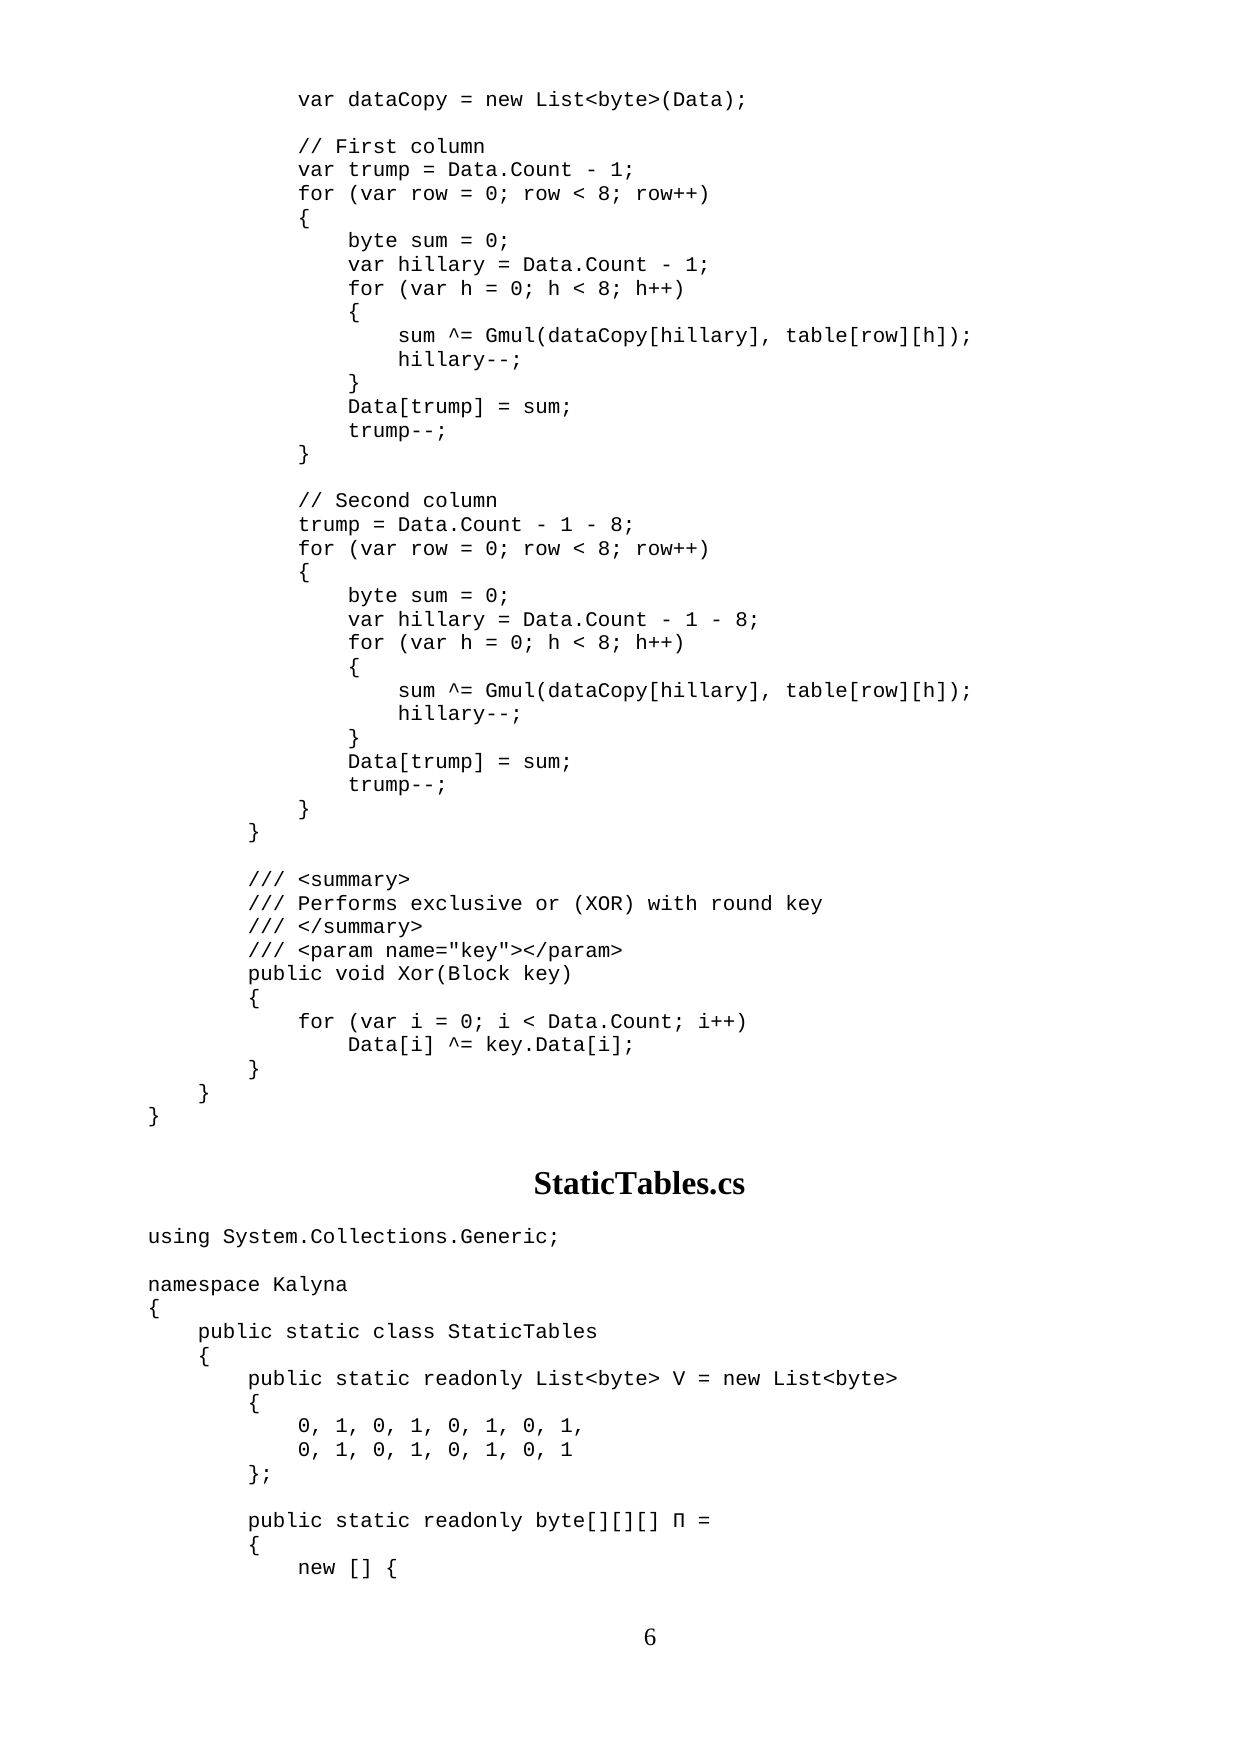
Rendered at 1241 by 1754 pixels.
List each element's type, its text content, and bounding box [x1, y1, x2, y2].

text namespace Kalyna [148, 1274, 1152, 1297]
text { [148, 1534, 1152, 1557]
text { [148, 207, 1152, 230]
text var hillary = Data.Count - 1 - 8; [148, 609, 1152, 632]
text } [148, 1082, 1152, 1105]
text public void Xor(Block key) [148, 963, 1152, 987]
text { [148, 561, 1152, 585]
text using System.Collections.Generic; [148, 1226, 1152, 1250]
text } [148, 727, 1152, 751]
text // Second column [148, 491, 1152, 514]
text byte sum = 0; [148, 230, 1152, 254]
text { [148, 1392, 1152, 1416]
text for (var h = 0; h < 8; h++) [148, 278, 1152, 301]
text } [148, 822, 1152, 845]
text // First column [148, 136, 1152, 159]
text { [148, 1297, 1152, 1321]
text /// <param name="key"></param> [148, 940, 1152, 963]
title StaticTables.cs [148, 1163, 1131, 1201]
text { [148, 656, 1152, 680]
text { [148, 1344, 1152, 1368]
text public static readonly byte[][][] Π = [148, 1510, 1152, 1534]
text Data[trump] = sum; [148, 396, 1152, 419]
text for (var row = 0; row < 8; row++) [148, 183, 1152, 207]
text 0, 1, 0, 1, 0, 1, 0, 1, [148, 1416, 1152, 1439]
text public static class StaticTables [148, 1321, 1152, 1344]
text hillary--; [148, 349, 1152, 372]
text Data[trump] = sum; [148, 751, 1152, 774]
text } [148, 1058, 1152, 1082]
text } [148, 372, 1152, 396]
text }; [148, 1463, 1152, 1486]
text for (var i = 0; i < Data.Count; i++) [148, 1011, 1152, 1034]
text for (var h = 0; h < 8; h++) [148, 632, 1152, 656]
text } [148, 443, 1152, 467]
text var trump = Data.Count - 1; [148, 159, 1152, 183]
text sum ^= Gmul(dataCopy[hillary], table[row][h]); [148, 325, 1152, 349]
text /// <summary> [148, 869, 1152, 892]
text var dataCopy = new List<byte>(Data); [148, 88, 1152, 112]
text public static readonly List<byte> V = new List<byte> [148, 1368, 1152, 1392]
text new [] { [148, 1557, 1152, 1581]
text trump = Data.Count - 1 - 8; [148, 514, 1152, 538]
text /// </summary> [148, 916, 1152, 940]
text byte sum = 0; [148, 585, 1152, 609]
text sum ^= Gmul(dataCopy[hillary], table[row][h]); [148, 680, 1152, 703]
text for (var row = 0; row < 8; row++) [148, 538, 1152, 561]
text var hillary = Data.Count - 1; [148, 254, 1152, 278]
text trump--; [148, 774, 1152, 798]
text trump--; [148, 419, 1152, 443]
text hillary--; [148, 703, 1152, 727]
text /// Performs exclusive or (XOR) with round key [148, 892, 1152, 916]
text } [148, 1105, 1152, 1129]
text 0, 1, 0, 1, 0, 1, 0, 1 [148, 1439, 1152, 1463]
text Data[i] ^= key.Data[i]; [148, 1034, 1152, 1058]
text { [148, 987, 1152, 1011]
text } [148, 798, 1152, 822]
text { [148, 301, 1152, 325]
